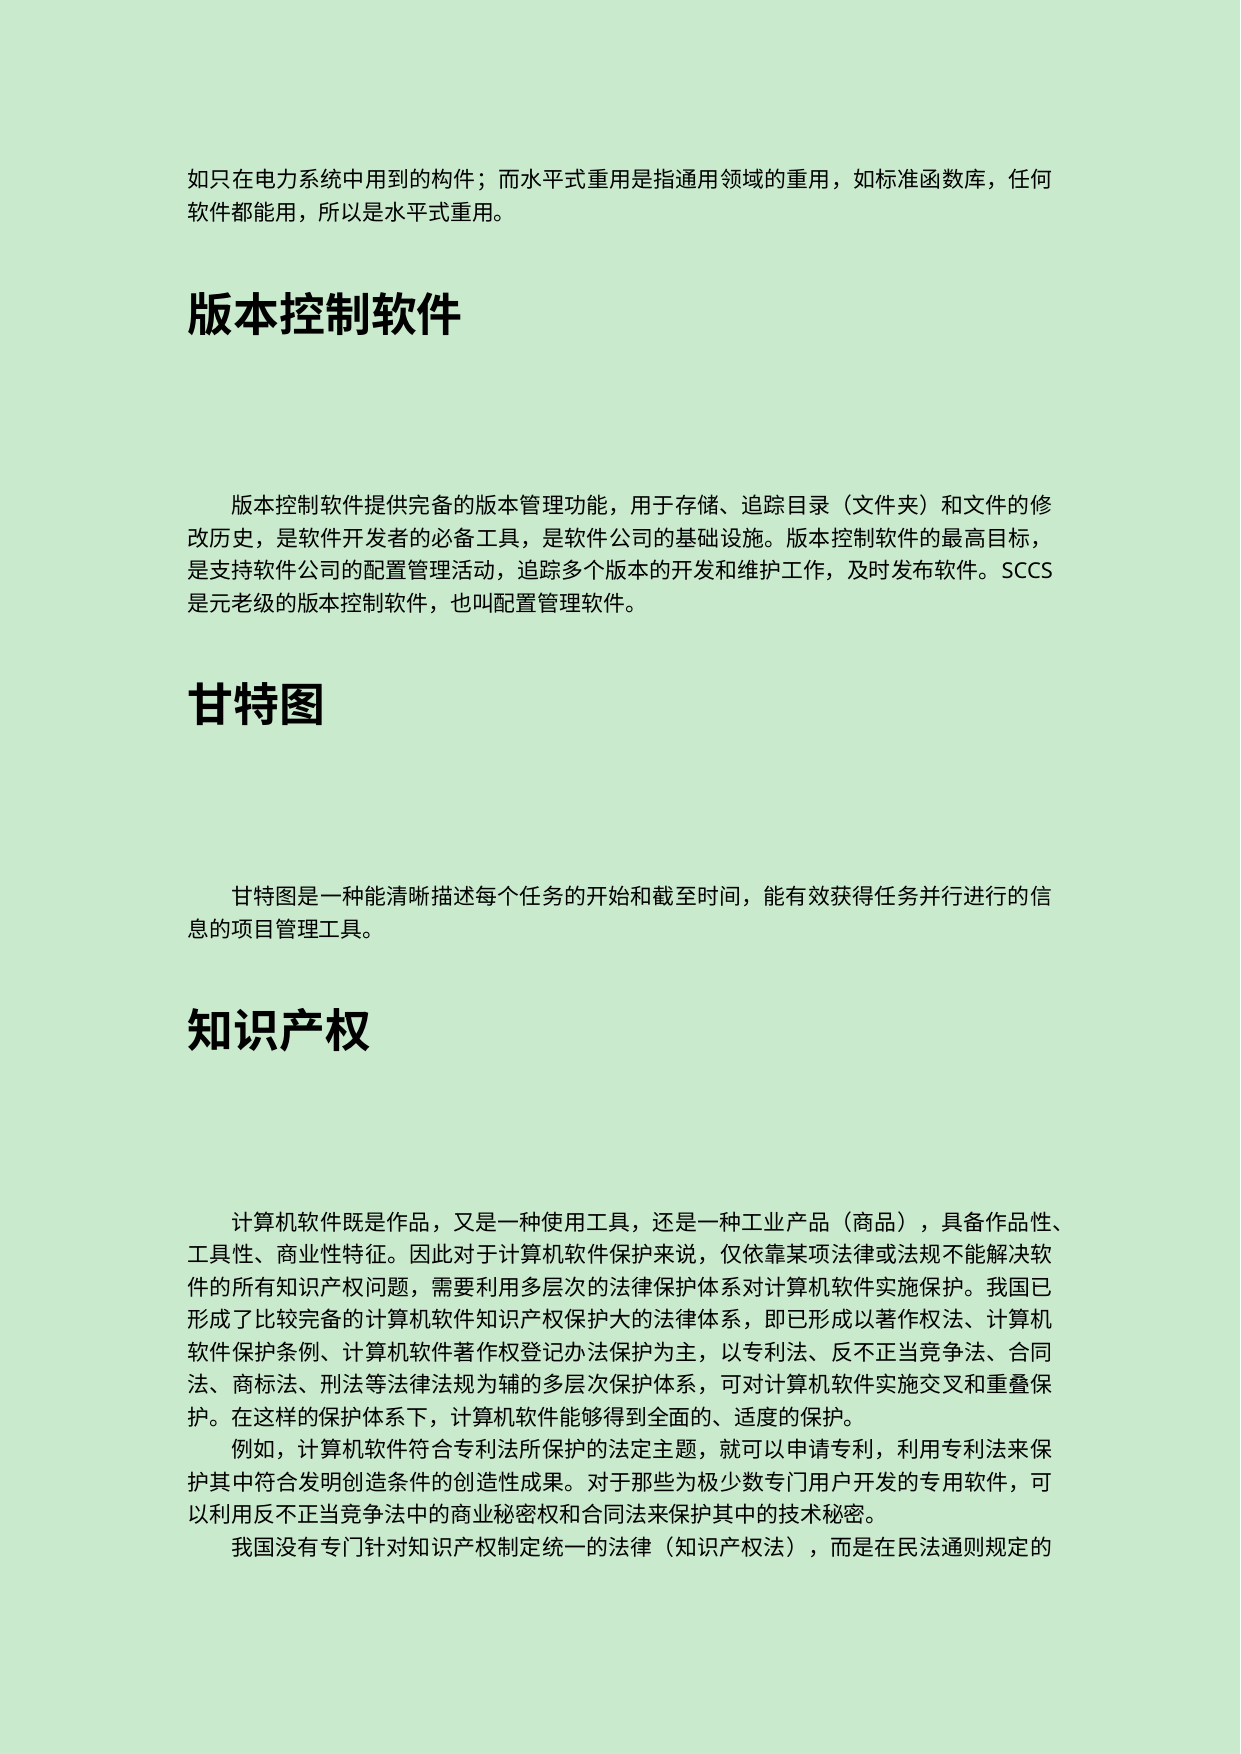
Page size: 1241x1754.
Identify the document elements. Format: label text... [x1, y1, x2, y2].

subtitle 知识产权 [187, 979, 1053, 1077]
text 计算机软件既是作品，又是一种使用工具，还是一种工业产品（商品），具备作品性、工具性、商业性特征。因此对于计算机软件保护来说，仅依靠某项法律或法规不能解决软件的所有知识产权问题，需要利用多层次的法律保护体系对计算机软件实施保护。我国已形成了比较完备的计算机软件知识产权保护大的法律体系，即已形成以著作权法、计算机软件保护条例、计算机软件著作权登记办法保护为主，以专利法、反不正当竞争法、合同法、商标法、刑法等法律法规为辅的多层次保护体系，可对计算机软件实施交叉和重叠保护。在这样的保护体系下，计算机软件能够得到全面的、适度的保护。 [187, 1204, 1053, 1432]
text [187, 1529, 1053, 1562]
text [187, 162, 1053, 227]
text 甘特图是一种能清晰描述每个任务的开始和截至时间，能有效获得任务并行进行的信息的项目管理工具。 [187, 879, 1053, 944]
subtitle 甘特图 [187, 653, 1053, 751]
text 版本控制软件提供完备的版本管理功能，用于存储、追踪目录（文件夹）和文件的修改历史，是软件开发者的必备工具，是软件公司的基础设施。版本控制软件的最高目标，是支持软件公司的配置管理活动，追踪多个版本的开发和维护工作，及时发布软件。SCCS是元老级的版本控制软件，也叫配置管理软件。 [187, 488, 1053, 618]
subtitle 版本控制软件 [187, 262, 1053, 360]
text 例如，计算机软件符合专利法所保护的法定主题，就可以申请专利，利用专利法来保护其中符合发明创造条件的创造性成果。对于那些为极少数专门用户开发的专用软件，可以利用反不正当竞争法中的商业秘密权和合同法来保护其中的技术秘密。 [187, 1432, 1053, 1529]
